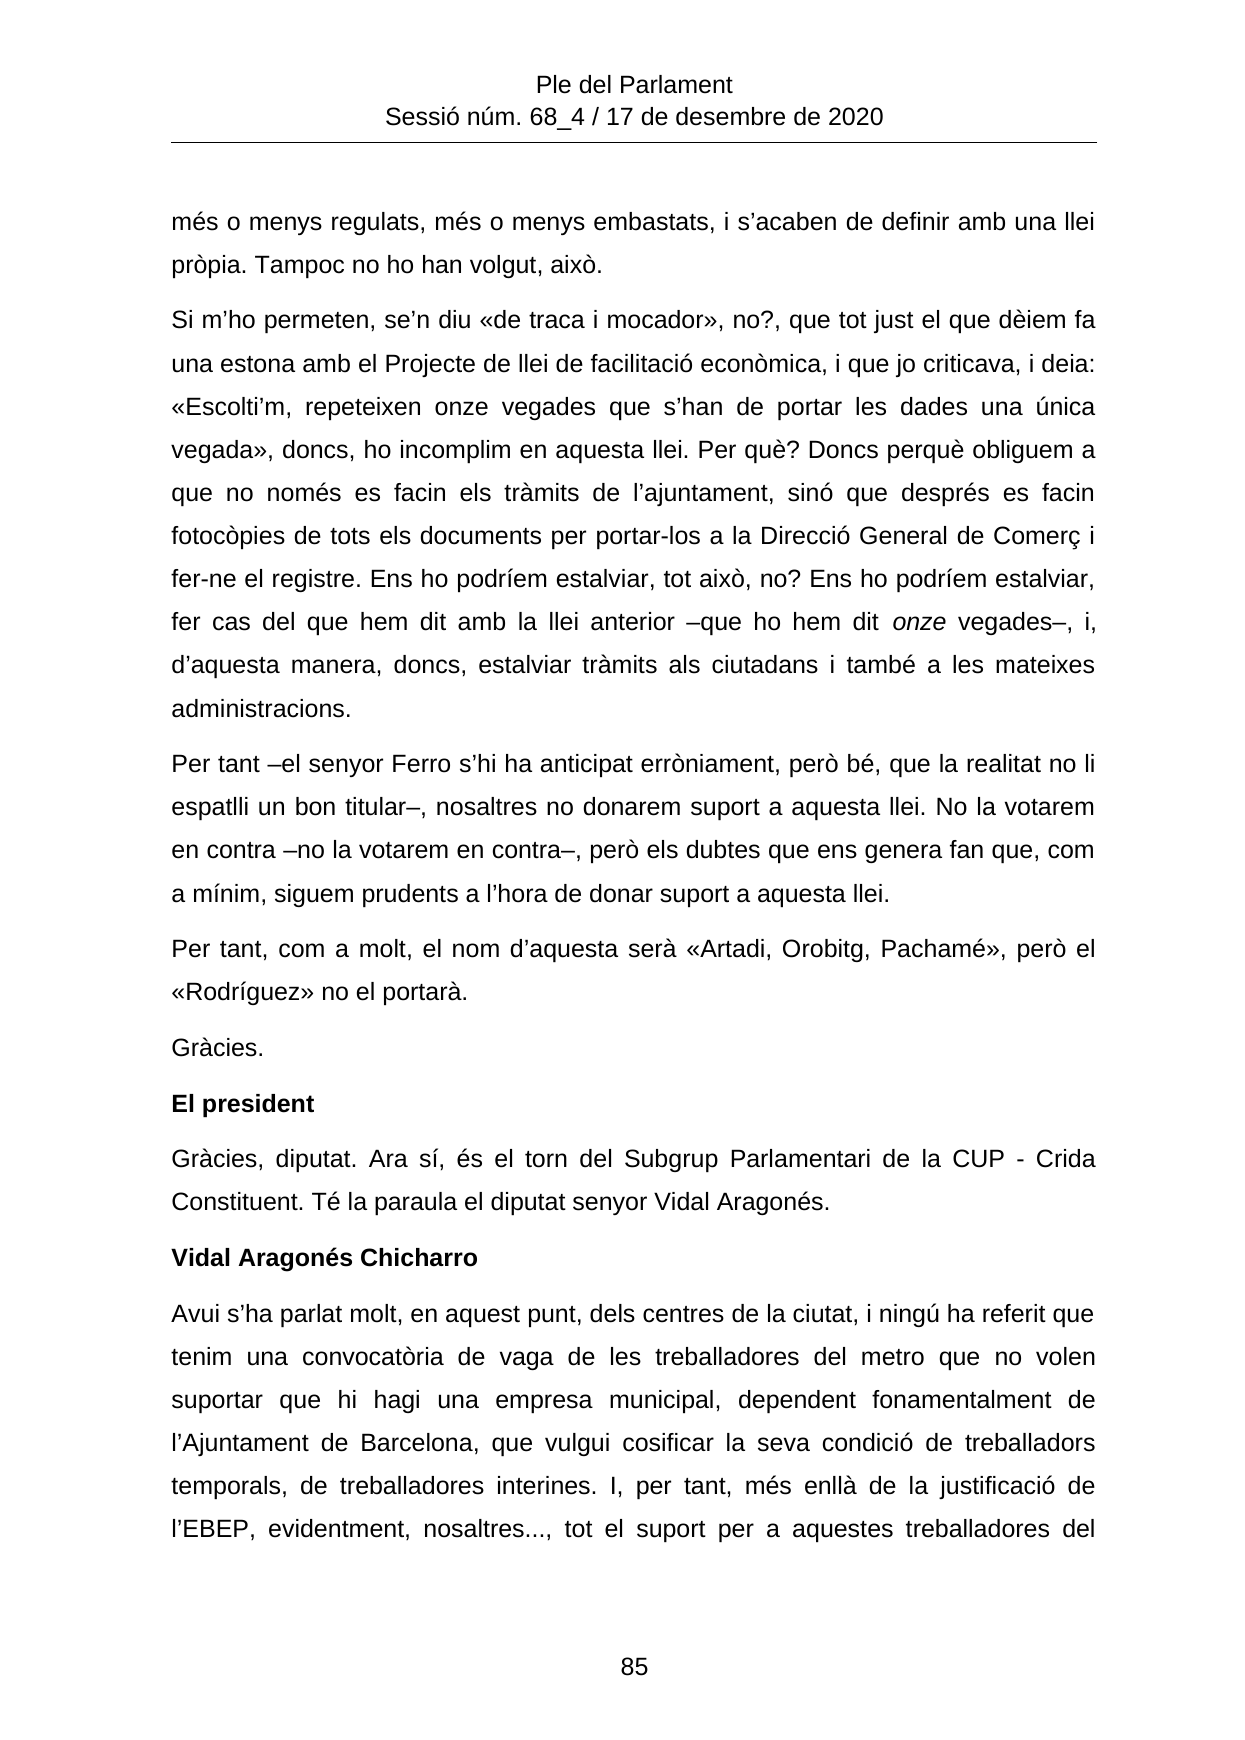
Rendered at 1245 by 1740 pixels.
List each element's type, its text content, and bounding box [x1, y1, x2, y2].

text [171, 207, 1097, 279]
text Si m’ho permeten, se’n diu «de traca i mocador», no?, que tot just el que dèiem fa una estona amb el Projecte de llei de facilitació econòmica, i que jo criticava, i deia: «Escolti’m, repeteixen onze vegades que s’han de portar les dades una única vegada», doncs, ho incomplim en aquesta llei. Per què? Doncs perquè obliguem a que no només es facin els tràmits de l’ajuntament, sinó que després es facin fotocòpies de tots els documents per portar-los a la Direcció General de Comerç i fer-ne el registre. Ens ho podríem estalviar, tot això, no? Ens ho podríem estalviar, fer cas del que hem dit amb la llei anterior –que ho hem dit onze vegades–, i, d’aquesta manera, doncs, estalviar tràmits als ciutadans i també a les mateixes administracions. [171, 306, 1097, 722]
text Per tant –el senyor Ferro s’hi ha anticipat erròniament, però bé, que la realitat no li espatlli un bon titular–, nosaltres no donarem suport a aquesta llei. No la votarem en contra –no la votarem en contra–, però els dubtes que ens genera fan que, com a mínim, siguem prudents a l’hora de donar suport a aquesta llei. [171, 749, 1097, 907]
text El president [171, 1089, 1097, 1117]
text Per tant, com a molt, el nom d’aquesta serà «Artadi, Orobitg, Pachamé», però el «Rodríguez» no el portarà. [171, 934, 1097, 1006]
text Vidal Aragonés Chicharro [171, 1243, 1097, 1272]
text Gràcies, diputat. Ara sí, és el torn del Subgrup Parlamentari de la CUP - Crida Constituent. Té la paraula el diputat senyor Vidal Aragonés. [171, 1144, 1097, 1216]
text Gràcies. [171, 1033, 1097, 1062]
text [171, 1299, 1097, 1543]
